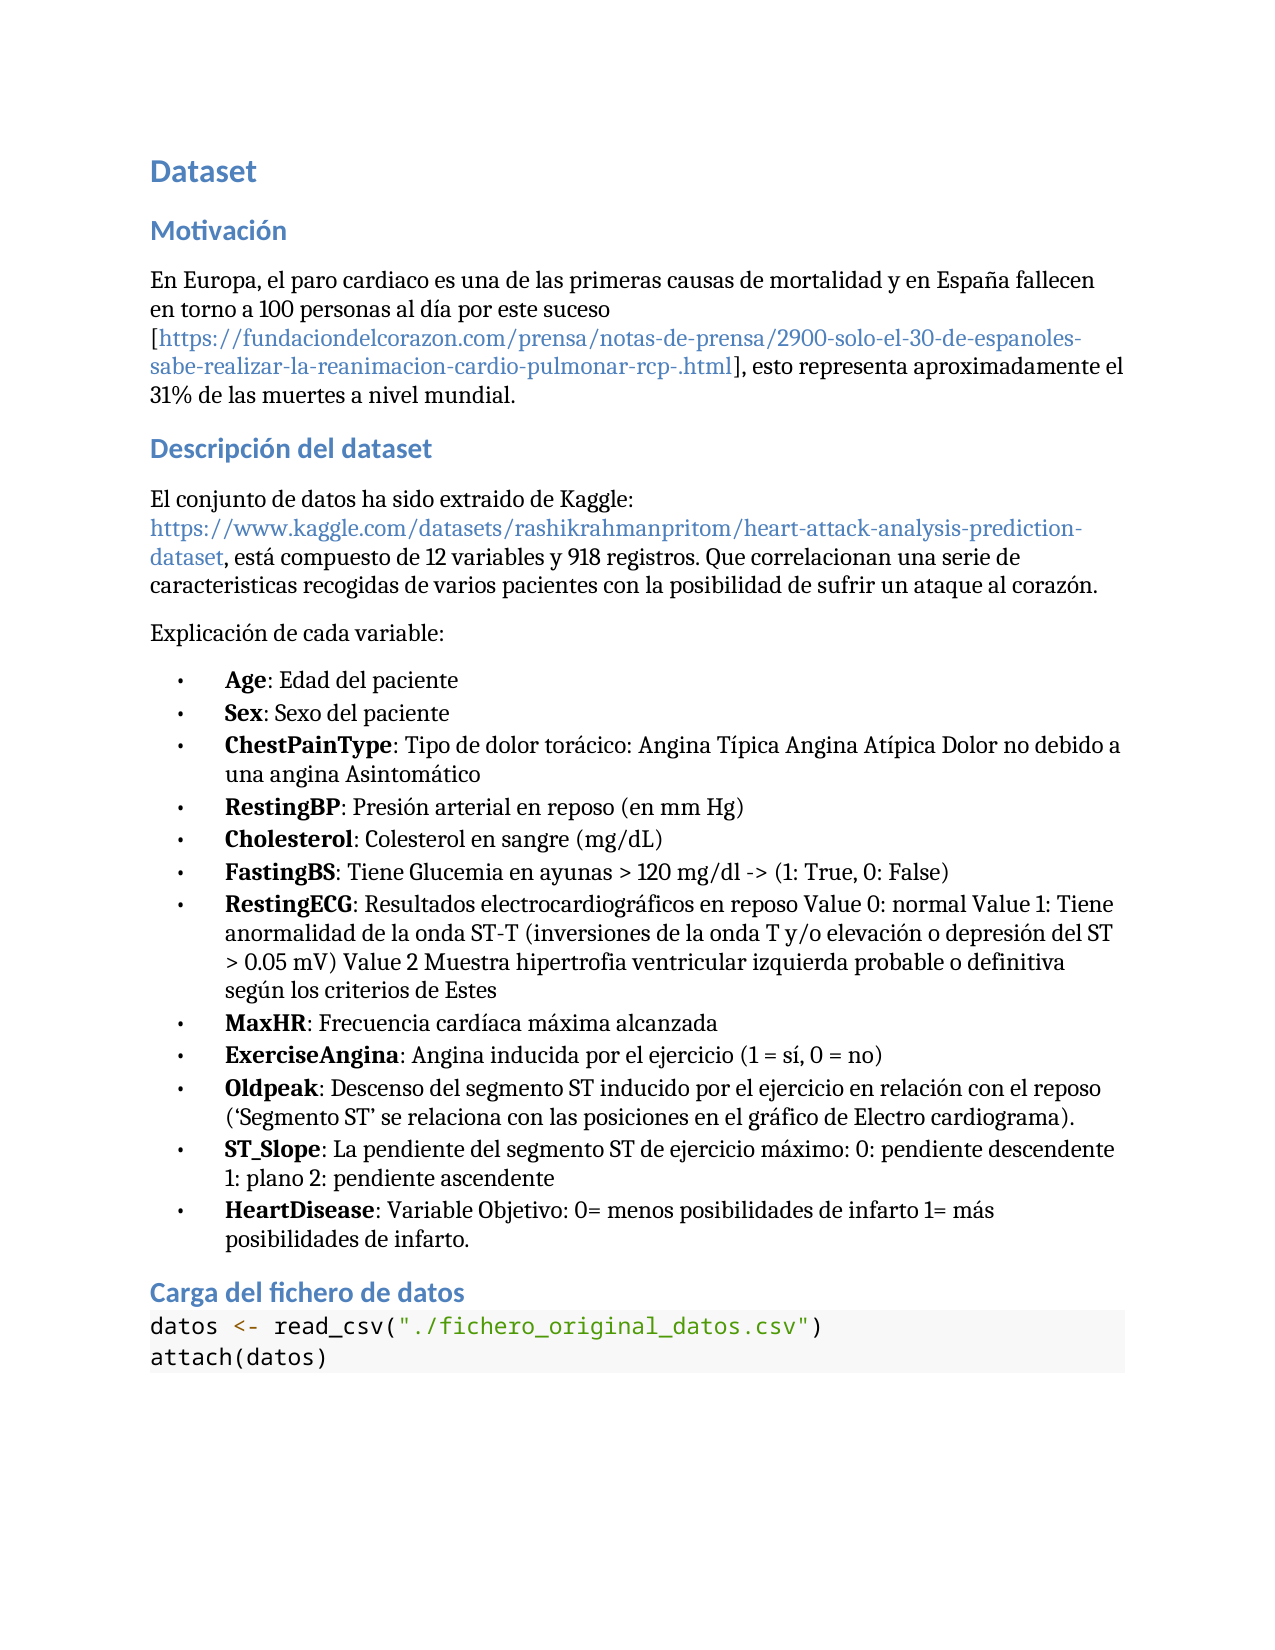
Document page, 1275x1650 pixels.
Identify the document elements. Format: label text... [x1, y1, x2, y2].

text En Europa, el paro cardiaco es una de las primeras causas de mortalidad y en España fallecen en torno a 100 personas al día por este suceso [https://fundaciondelcorazon.com/prensa/notas-de-prensa/2900-solo-el-30-de-espanoles-sabe-realizar-la-reanimacion-cardio-pulmonar-rcp-.html], esto representa aproximadamente el 31% de las muertes a nivel mundial. [150, 266, 1125, 410]
list ChestPainType: Tipo de dolor torácico: Angina Típica Angina Atípica Dolor no debido a una angina Asintomático [175, 731, 1125, 789]
list RestingBP: Presión arterial en reposo (en mm Hg) [175, 792, 1125, 821]
text Explicación de cada variable: [150, 619, 1125, 647]
list Age: Edad del paciente [175, 666, 1125, 695]
list ST_Slope: La pendiente del segmento ST de ejercicio máximo: 0: pendiente descendente 1: plano 2: pendiente ascendente [175, 1135, 1125, 1192]
subtitle Dataset [150, 150, 1125, 191]
list Oldpeak: Descenso del segmento ST inducido por el ejercicio en relación con el reposo (‘Segmento ST’ se relaciona con las posiciones en el gráfico de Electro cardiograma). [175, 1074, 1125, 1131]
subtitle Descripción del dataset [150, 431, 1125, 466]
list FastingBS: Tiene Glucemia en ayunas > 120 mg/dl -> (1: True, 0: False) [175, 857, 1125, 886]
list Sex: Sexo del paciente [175, 699, 1125, 727]
text El conjunto de datos ha sido extraido de Kaggle: https://www.kaggle.com/datasets/rashikrahmanpritom/heart-attack-analysis-prediction-dataset, está compuesto de 12 variables y 918 registros. Que correlacionan una serie de caracteristicas recogidas de varios pacientes con la posibilidad de sufrir un ataque al corazón. [150, 485, 1125, 600]
list ExerciseAngina: Angina inducida por el ejercicio (1 = sí, 0 = no) [175, 1041, 1125, 1070]
list RestingECG: Resultados electrocardiográficos en reposo Value 0: normal Value 1: Tiene anormalidad de la onda ST-T (inversiones de la onda T y/o elevación o depresión del ST > 0.05 mV) Value 2 Muestra hipertrofia ventricular izquierda probable o definitiva según los criterios de Estes [175, 890, 1125, 1005]
text datos <- read_csv("./fichero_original_datos.csv") attach(datos) [329, 1310, 1125, 1373]
list MaxHR: Frecuencia cardíaca máxima alcanzada [175, 1009, 1125, 1037]
list Cholesterol: Colesterol en sangre (mg/dL) [175, 825, 1125, 854]
subtitle Motivación [150, 212, 1125, 247]
subtitle Carga del fichero de datos [150, 1274, 1125, 1310]
list HeartDisease: Variable Objetivo: 0= menos posibilidades de infarto 1= más posibilidades de infarto. [175, 1196, 1125, 1254]
